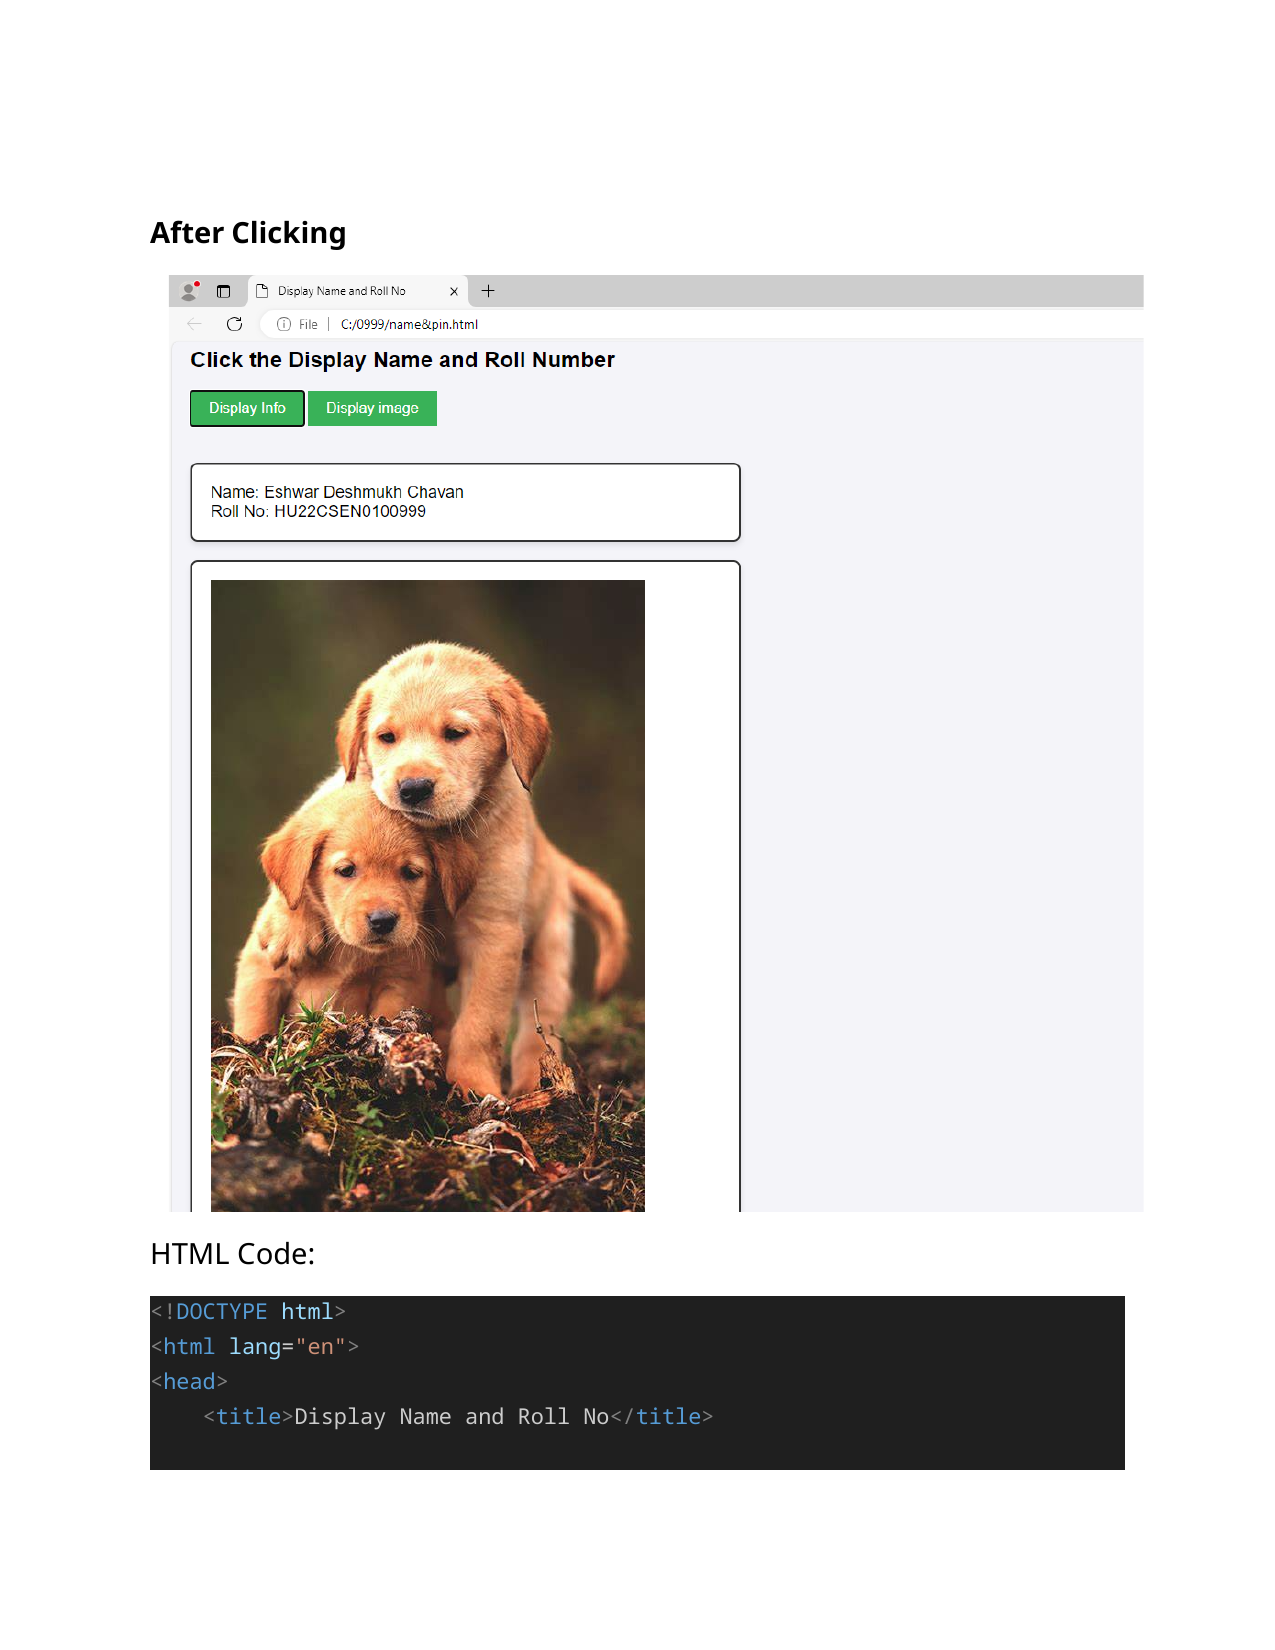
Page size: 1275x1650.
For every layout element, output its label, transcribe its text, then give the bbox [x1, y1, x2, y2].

text HTML Code: [150, 1233, 1125, 1273]
text <head> [150, 1366, 1125, 1396]
text <title>Display Name and Roll No</title> [150, 1401, 1125, 1431]
text <html lang="en"> [150, 1331, 1125, 1361]
text After Clicking [150, 213, 1125, 252]
text <!DOCTYPE html> [150, 1296, 1125, 1326]
